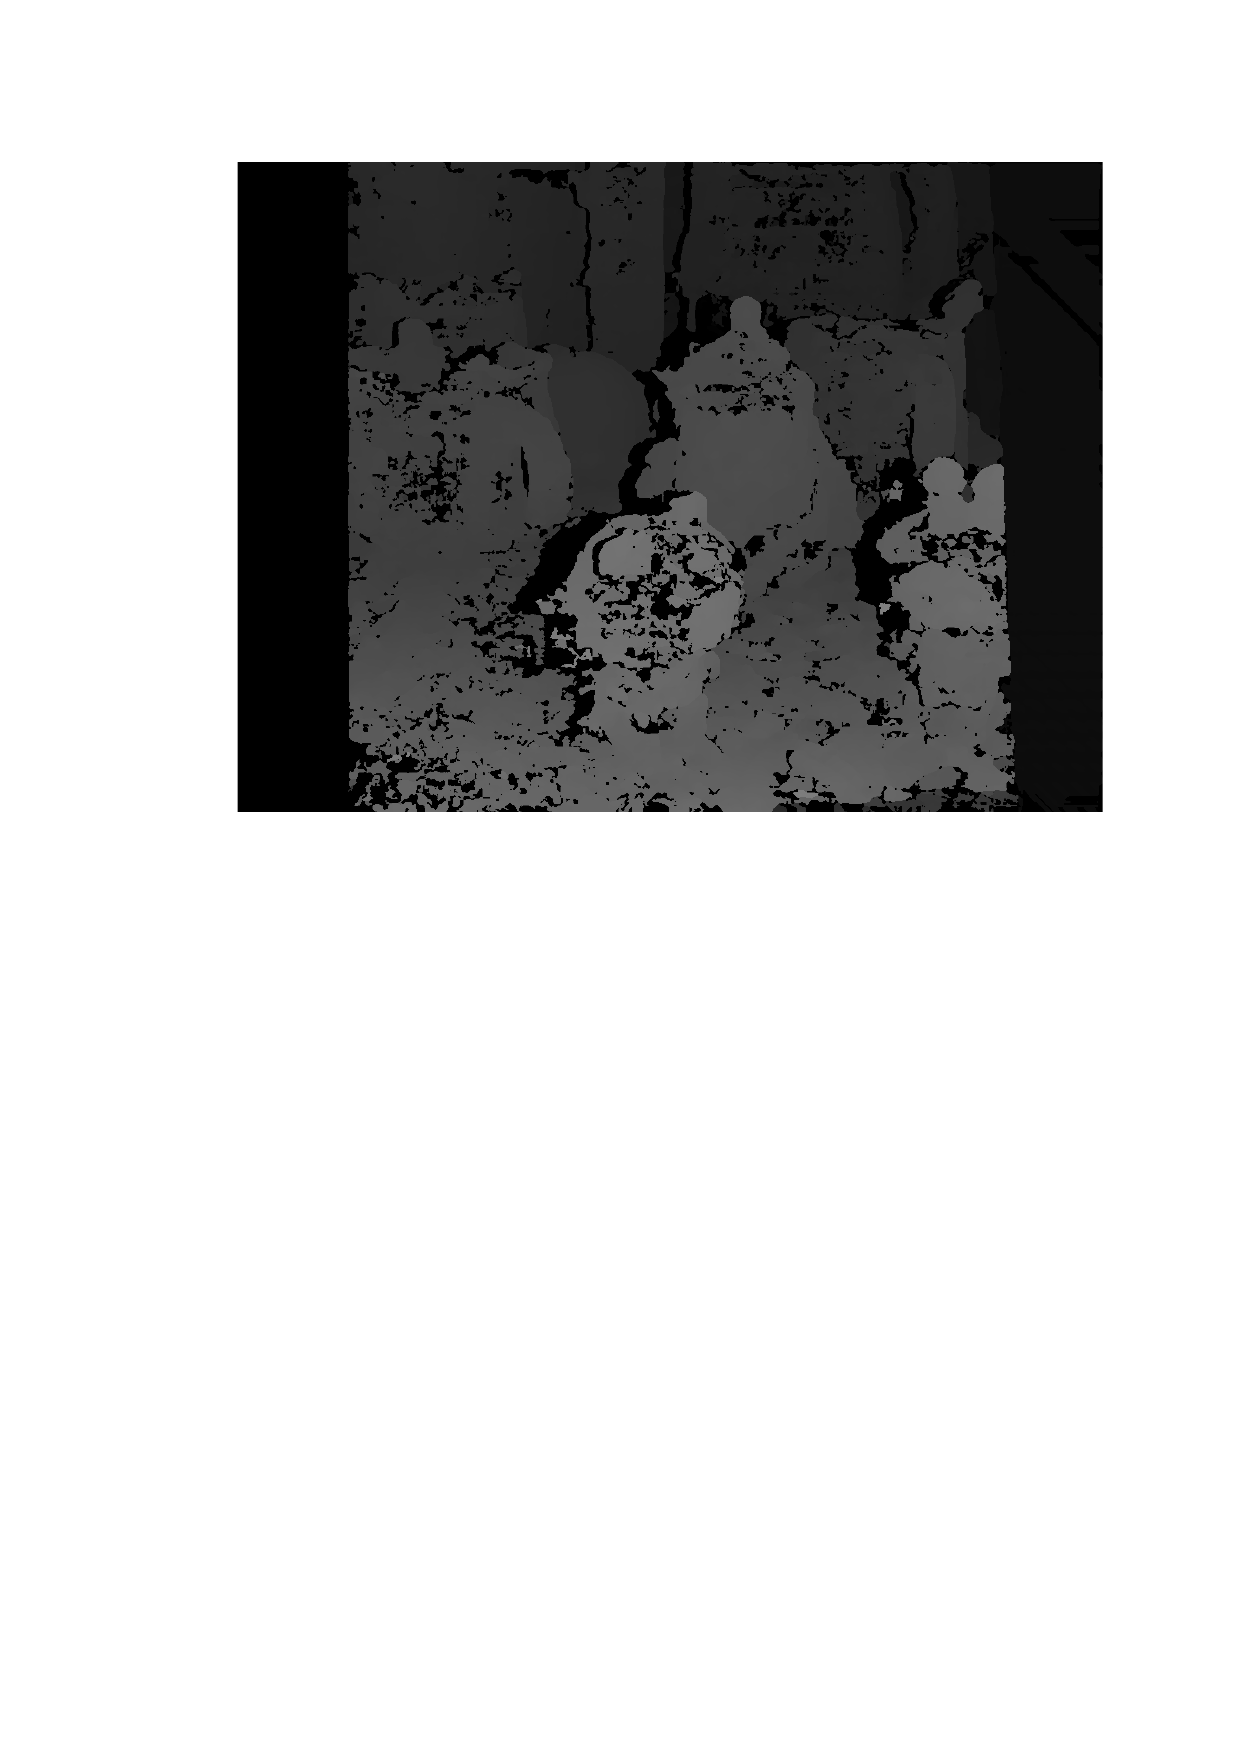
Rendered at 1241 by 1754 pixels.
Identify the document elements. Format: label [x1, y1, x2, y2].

picture [237, 162, 1103, 812]
